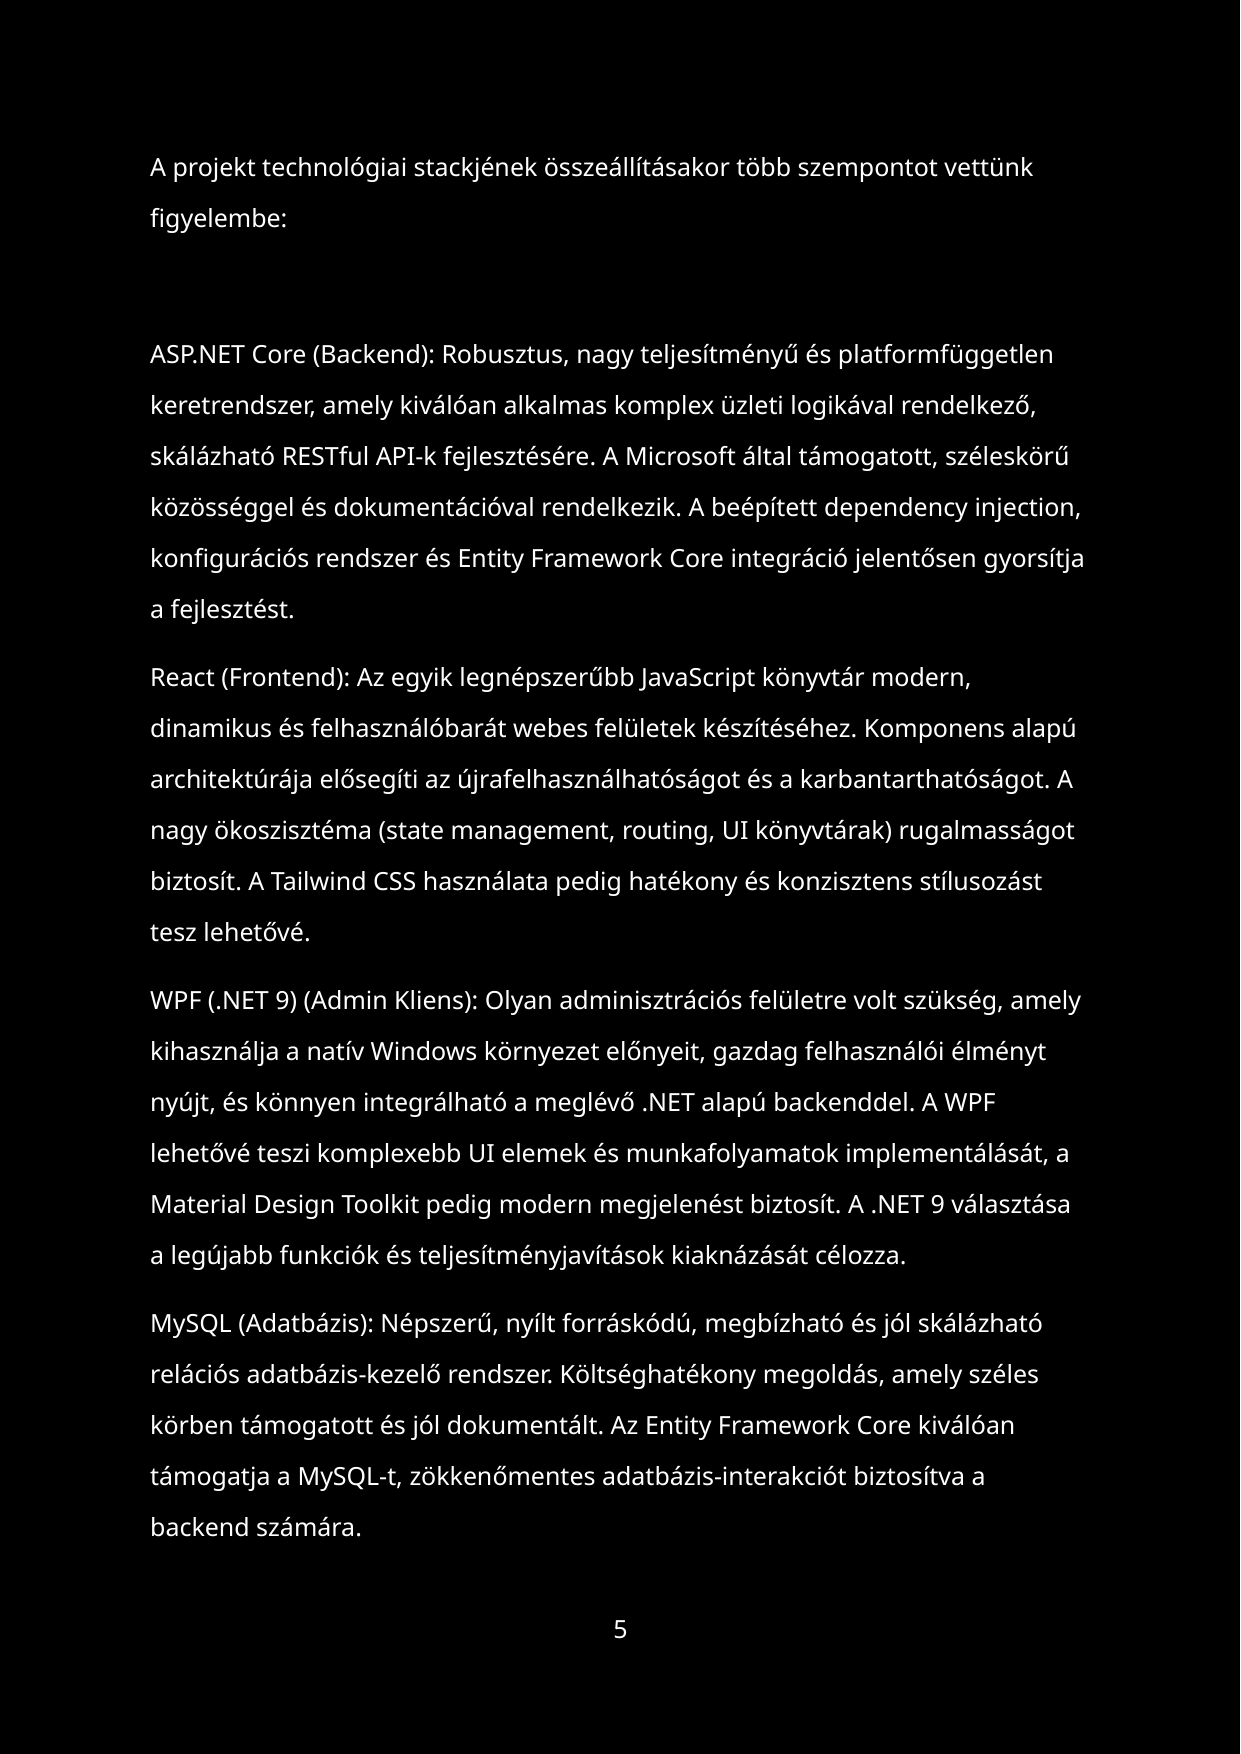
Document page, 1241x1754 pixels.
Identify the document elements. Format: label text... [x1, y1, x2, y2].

text WPF (.NET 9) (Admin Kliens): Olyan adminisztrációs felületre volt szükség, amely kihasználja a natív Windows környezet előnyeit, gazdag felhasználói élményt nyújt, és könnyen integrálható a meglévő .NET alapú backenddel. A WPF lehetővé teszi komplexebb UI elemek és munkafolyamatok implementálását, a Material Design Toolkit pedig modern megjelenést biztosít. A .NET 9 választása a legújabb funkciók és teljesítményjavítások kiaknázását célozza. [150, 982, 1090, 1272]
text A projekt technológiai stackjének összeállításakor több szempontot vettünk figyelembe: [150, 150, 1090, 235]
text ASP.NET Core (Backend): Robusztus, nagy teljesítményű és platformfüggetlen keretrendszer, amely kiválóan alkalmas komplex üzleti logikával rendelkező, skálázható RESTful API-k fejlesztésére. A Microsoft által támogatott, széleskörű közösséggel és dokumentációval rendelkezik. A beépített dependency injection, konfigurációs rendszer és Entity Framework Core integráció jelentősen gyorsítja a fejlesztést. [150, 336, 1090, 626]
text React (Frontend): Az egyik legnépszerűbb JavaScript könyvtár modern, dinamikus és felhasználóbarát webes felületek készítéséhez. Komponens alapú architektúrája elősegíti az újrafelhasználhatóságot és a karbantarthatóságot. A nagy ökoszisztéma (state management, routing, UI könyvtárak) rugalmasságot biztosít. A Tailwind CSS használata pedig hatékony és konzisztens stílusozást tesz lehetővé. [150, 659, 1090, 949]
text MySQL (Adatbázis): Népszerű, nyílt forráskódú, megbízható és jól skálázható relációs adatbázis-kezelő rendszer. Költséghatékony megoldás, amely széles körben támogatott és jól dokumentált. Az Entity Framework Core kiválóan támogatja a MySQL-t, zökkenőmentes adatbázis-interakciót biztosítva a backend számára. [150, 1305, 1090, 1543]
